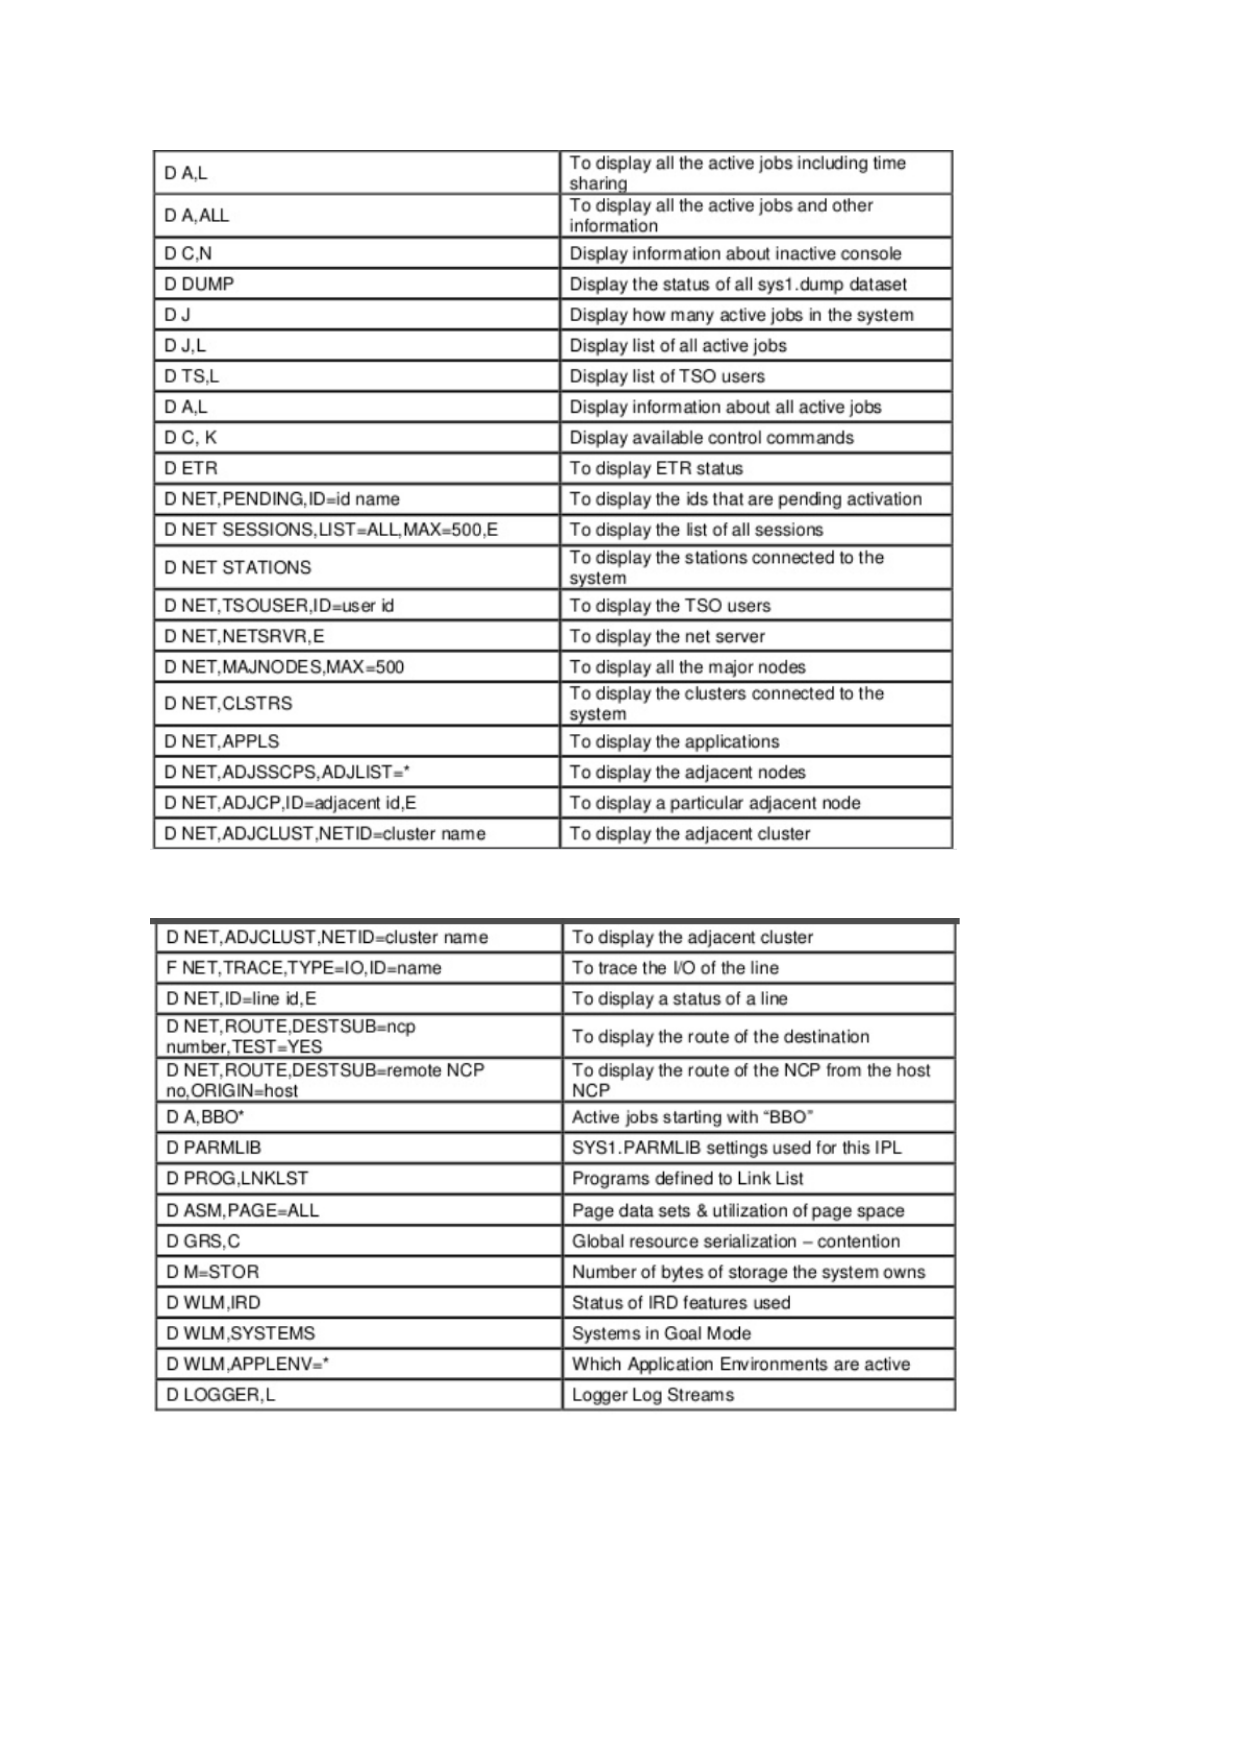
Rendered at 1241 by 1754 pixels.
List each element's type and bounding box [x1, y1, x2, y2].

picture [150, 918, 960, 1420]
picture [150, 150, 957, 853]
